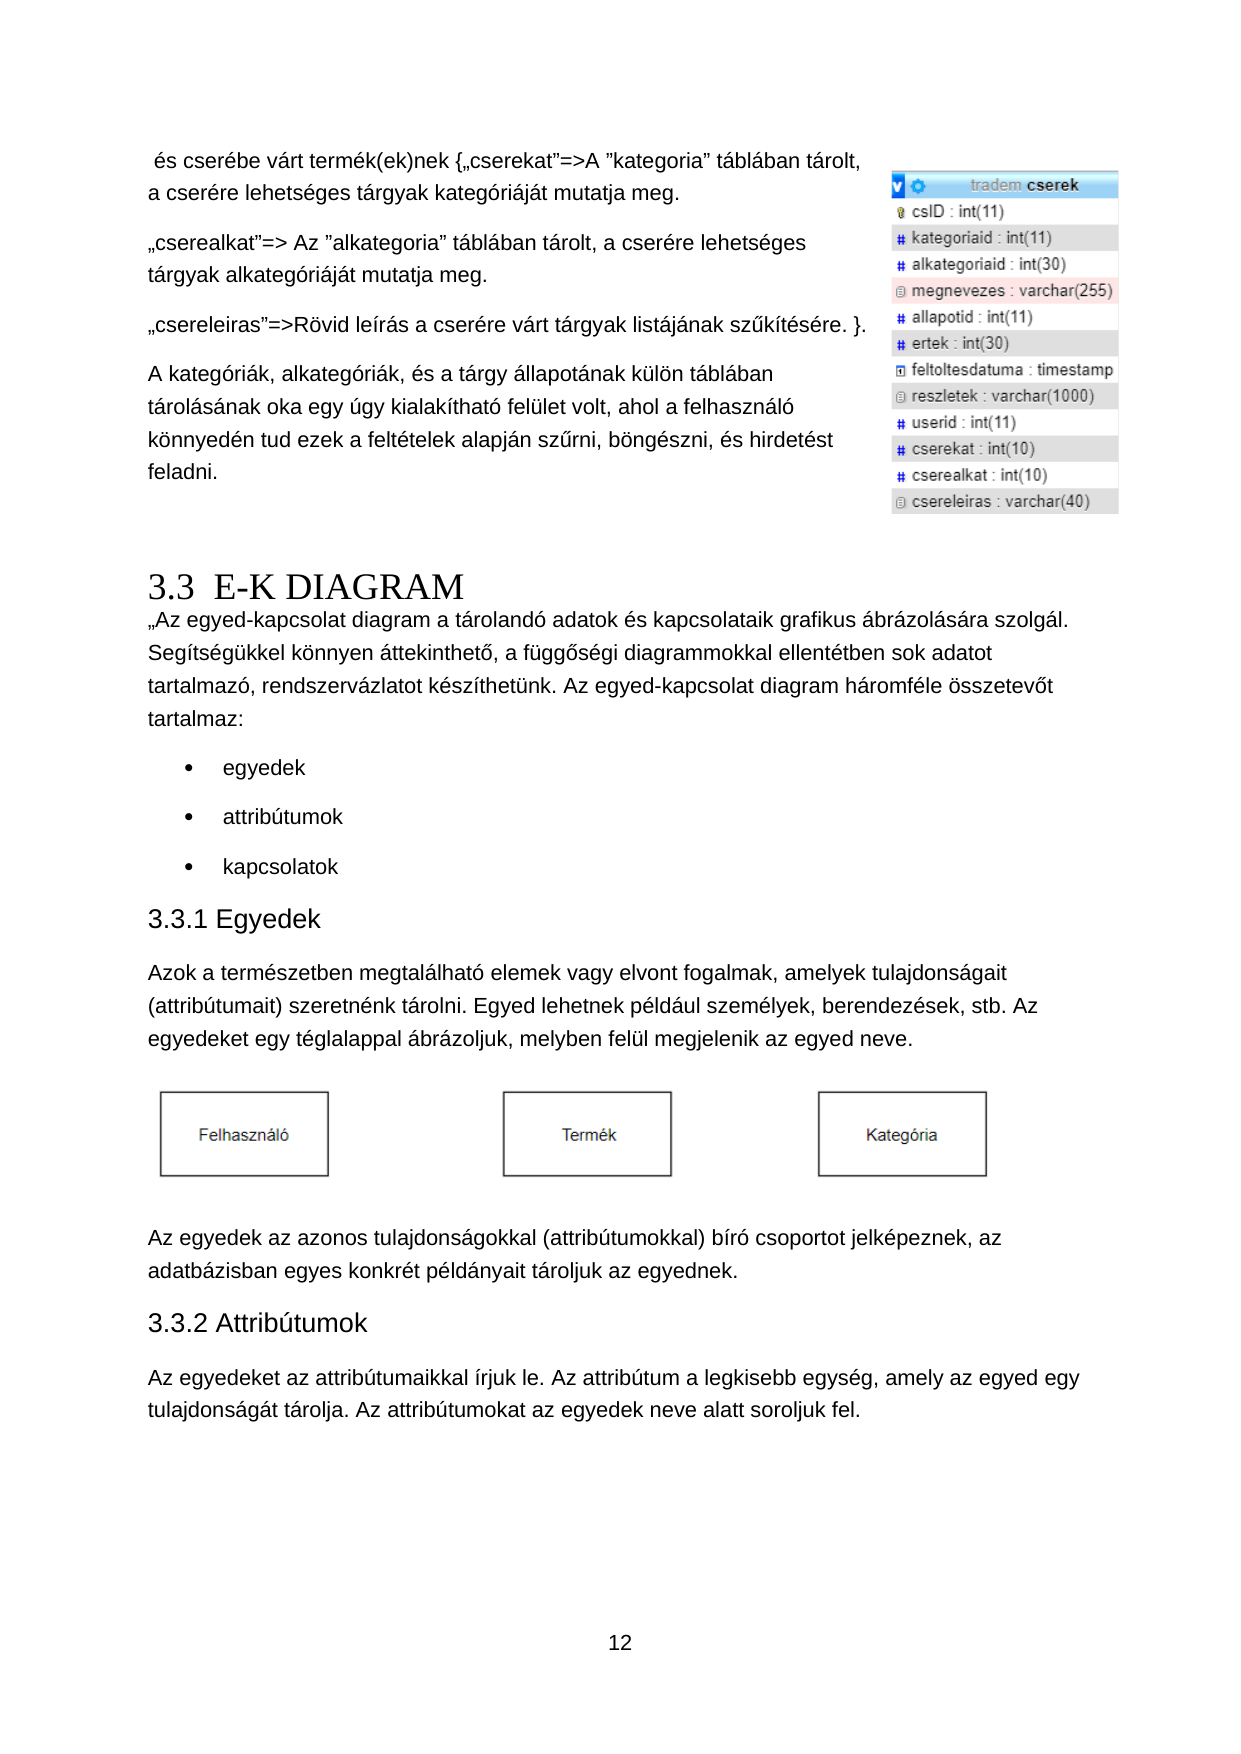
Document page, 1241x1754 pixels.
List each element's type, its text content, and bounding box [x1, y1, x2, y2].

list egyedek [185, 755, 1093, 780]
list kapcsolatok [185, 854, 1093, 879]
text Azok a természetben megtalálható elemek vagy elvont fogalmak, amelyek tulajdonságait (attribútumait) szeretnénk tárolni. Egyed lehetnek például személyek, berendezések, stb. Az egyedeket egy téglalappal ábrázoljuk, melyben felül megjelenik az egyed neve. [148, 960, 1093, 1051]
text Az egyedeket az attribútumaikkal írjuk le. Az attribútum a legkisebb egység, amely az egyed egy tulajdonságát tárolja. Az attribútumokat az egyedek neve alatt soroljuk fel. [148, 1364, 1093, 1422]
list attribútumok [185, 804, 1093, 829]
text A kategóriák, alkategóriák, és a tárgy állapotának külön táblában tárolásának oka egy úgy kialakítható felület volt, ahol a felhasználó könnyedén tud ezek a feltételek alapján szűrni, böngészni, és hirdetést feladni. [148, 361, 890, 484]
text „Az egyed-kapcsolat diagram a tárolandó adatok és kapcsolataik grafikus ábrázolására szolgál. Segítségükkel könnyen áttekinthető, a függőségi diagrammokkal ellentétben sok adatot tartalmazó, rendszervázlatot készíthetünk. Az egyed-kapcsolat diagram háromféle összetevőt tartalmaz: [148, 607, 1093, 731]
text „csereleiras”=>Rövid leírás a cserére várt tárgyak listájának szűkítésére. }. [148, 312, 890, 337]
subtitle 3.3 E-K DIAGRAM [148, 564, 1093, 607]
picture [890, 167, 1118, 512]
text és cserébe várt termék(ek)nek {„cserekat”=>A ”kategoria” táblában tárolt, a cserére lehetséges tárgyak kategóriáját mutatja meg. [148, 148, 1093, 206]
text „cserealkat”=> Az ”alkategoria” táblában tárolt, a cserére lehetséges tárgyak alkategóriáját mutatja meg. [148, 230, 890, 288]
picture [147, 1075, 1008, 1201]
text 3.3.2 Attribútumok [148, 1307, 1093, 1338]
text Az egyedek az azonos tulajdonságokkal (attribútumokkal) bíró csoportot jelképeznek, az adatbázisban egyes konkrét példányait tároljuk az egyednek. [148, 1225, 1093, 1283]
text 3.3.1 Egyedek [148, 903, 1093, 934]
